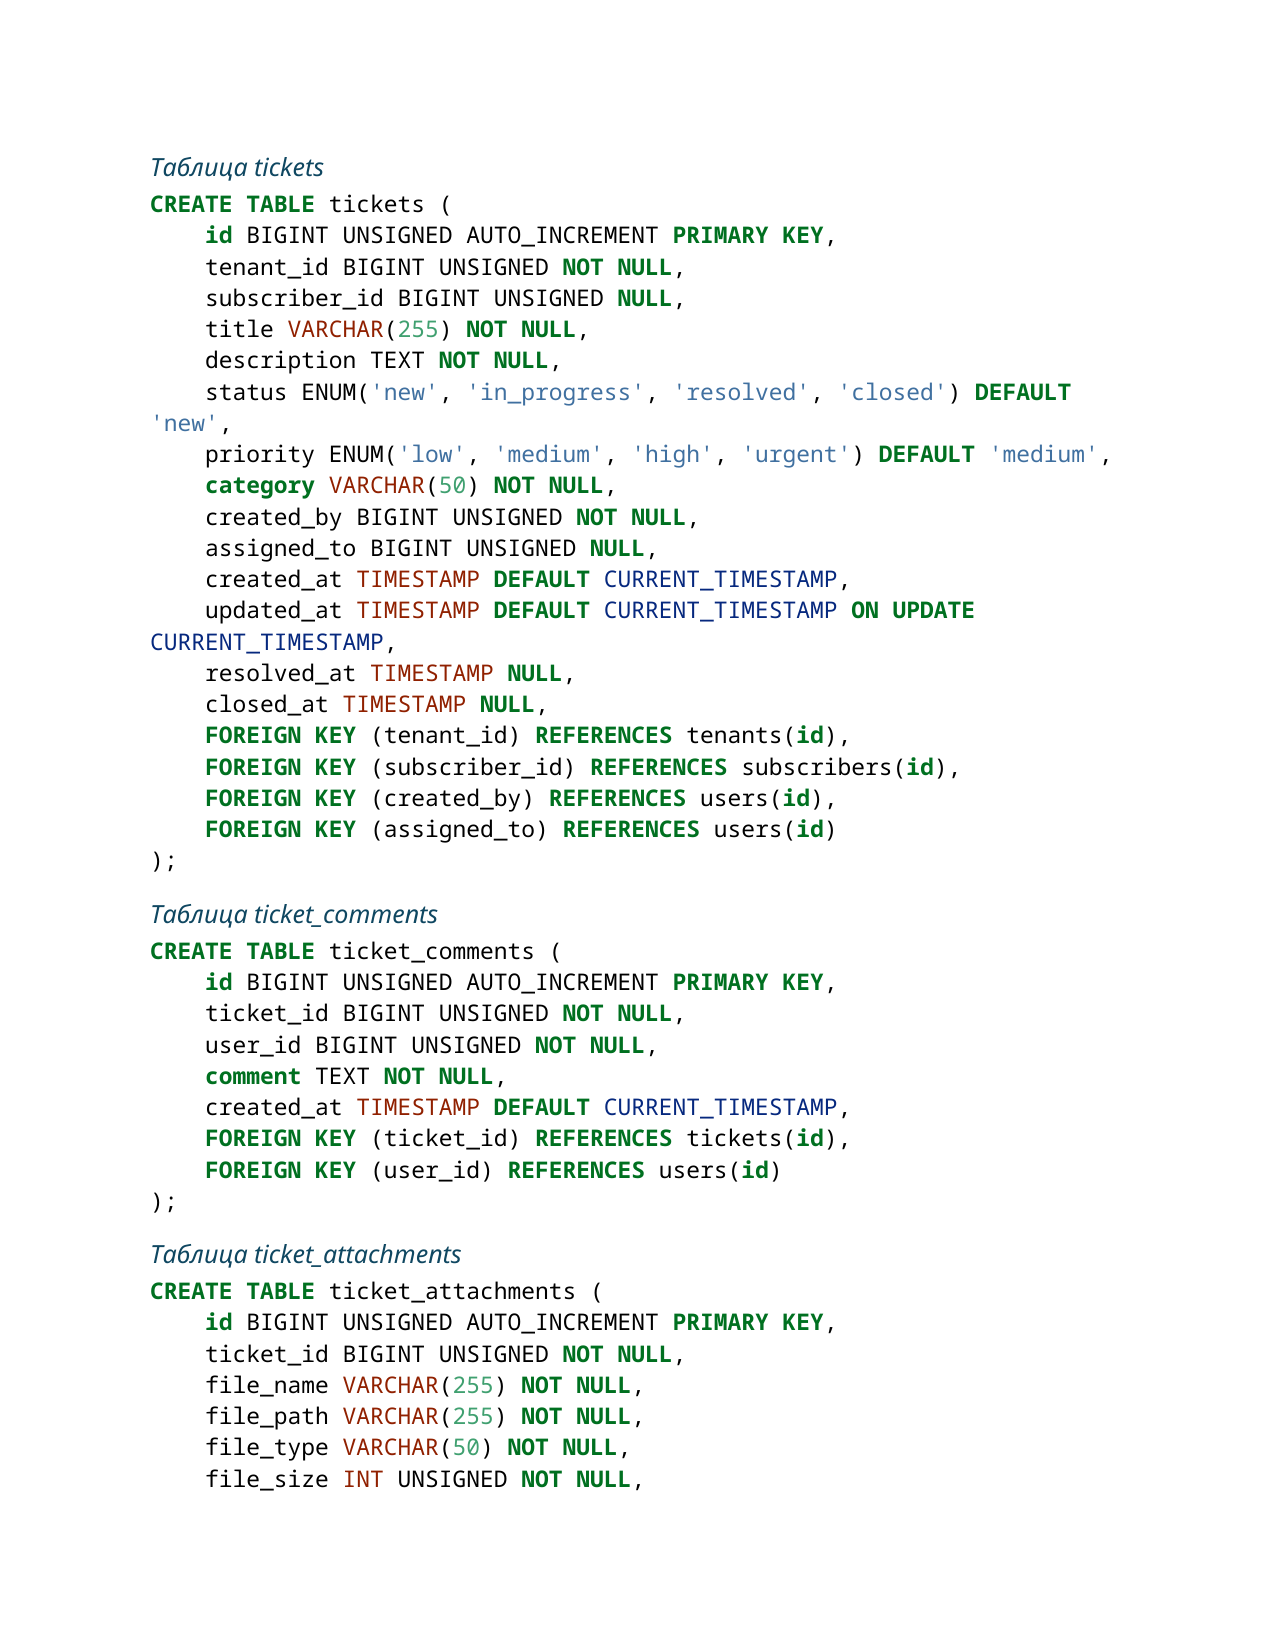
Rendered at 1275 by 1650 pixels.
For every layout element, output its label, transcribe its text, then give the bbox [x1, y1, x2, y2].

subtitle Таблица tickets [150, 150, 1125, 184]
text CREATE TABLE tickets ( id BIGINT UNSIGNED AUTO_INCREMENT PRIMARY KEY, tenant_id BIGINT UNSIGNED NOT NULL, subscriber_id BIGINT UNSIGNED NULL, title VARCHAR(255) NOT NULL, description TEXT NOT NULL, status ENUM('new', 'in_progress', 'resolved', 'closed') DEFAULT 'new', priority ENUM('low', 'medium', 'high', 'urgent') DEFAULT 'medium', category VARCHAR(50) NOT NULL, created_by BIGINT UNSIGNED NOT NULL, assigned_to BIGINT UNSIGNED NULL, created_at TIMESTAMP DEFAULT CURRENT_TIMESTAMP, updated_at TIMESTAMP DEFAULT CURRENT_TIMESTAMP ON UPDATE CURRENT_TIMESTAMP, resolved_at TIMESTAMP NULL, closed_at TIMESTAMP NULL, FOREIGN KEY (tenant_id) REFERENCES tenants(id), FOREIGN KEY (subscriber_id) REFERENCES subscribers(id), FOREIGN KEY (created_by) REFERENCES users(id), FOREIGN KEY (assigned_to) REFERENCES users(id) ); [150, 188, 1125, 876]
subtitle Таблица ticket_attachments [150, 1237, 1125, 1271]
text CREATE TABLE ticket_comments ( id BIGINT UNSIGNED AUTO_INCREMENT PRIMARY KEY, ticket_id BIGINT UNSIGNED NOT NULL, user_id BIGINT UNSIGNED NOT NULL, comment TEXT NOT NULL, created_at TIMESTAMP DEFAULT CURRENT_TIMESTAMP, FOREIGN KEY (ticket_id) REFERENCES tickets(id), FOREIGN KEY (user_id) REFERENCES users(id) ); [150, 935, 1125, 1216]
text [150, 1275, 1125, 1494]
subtitle Таблица ticket_comments [150, 897, 1125, 931]
